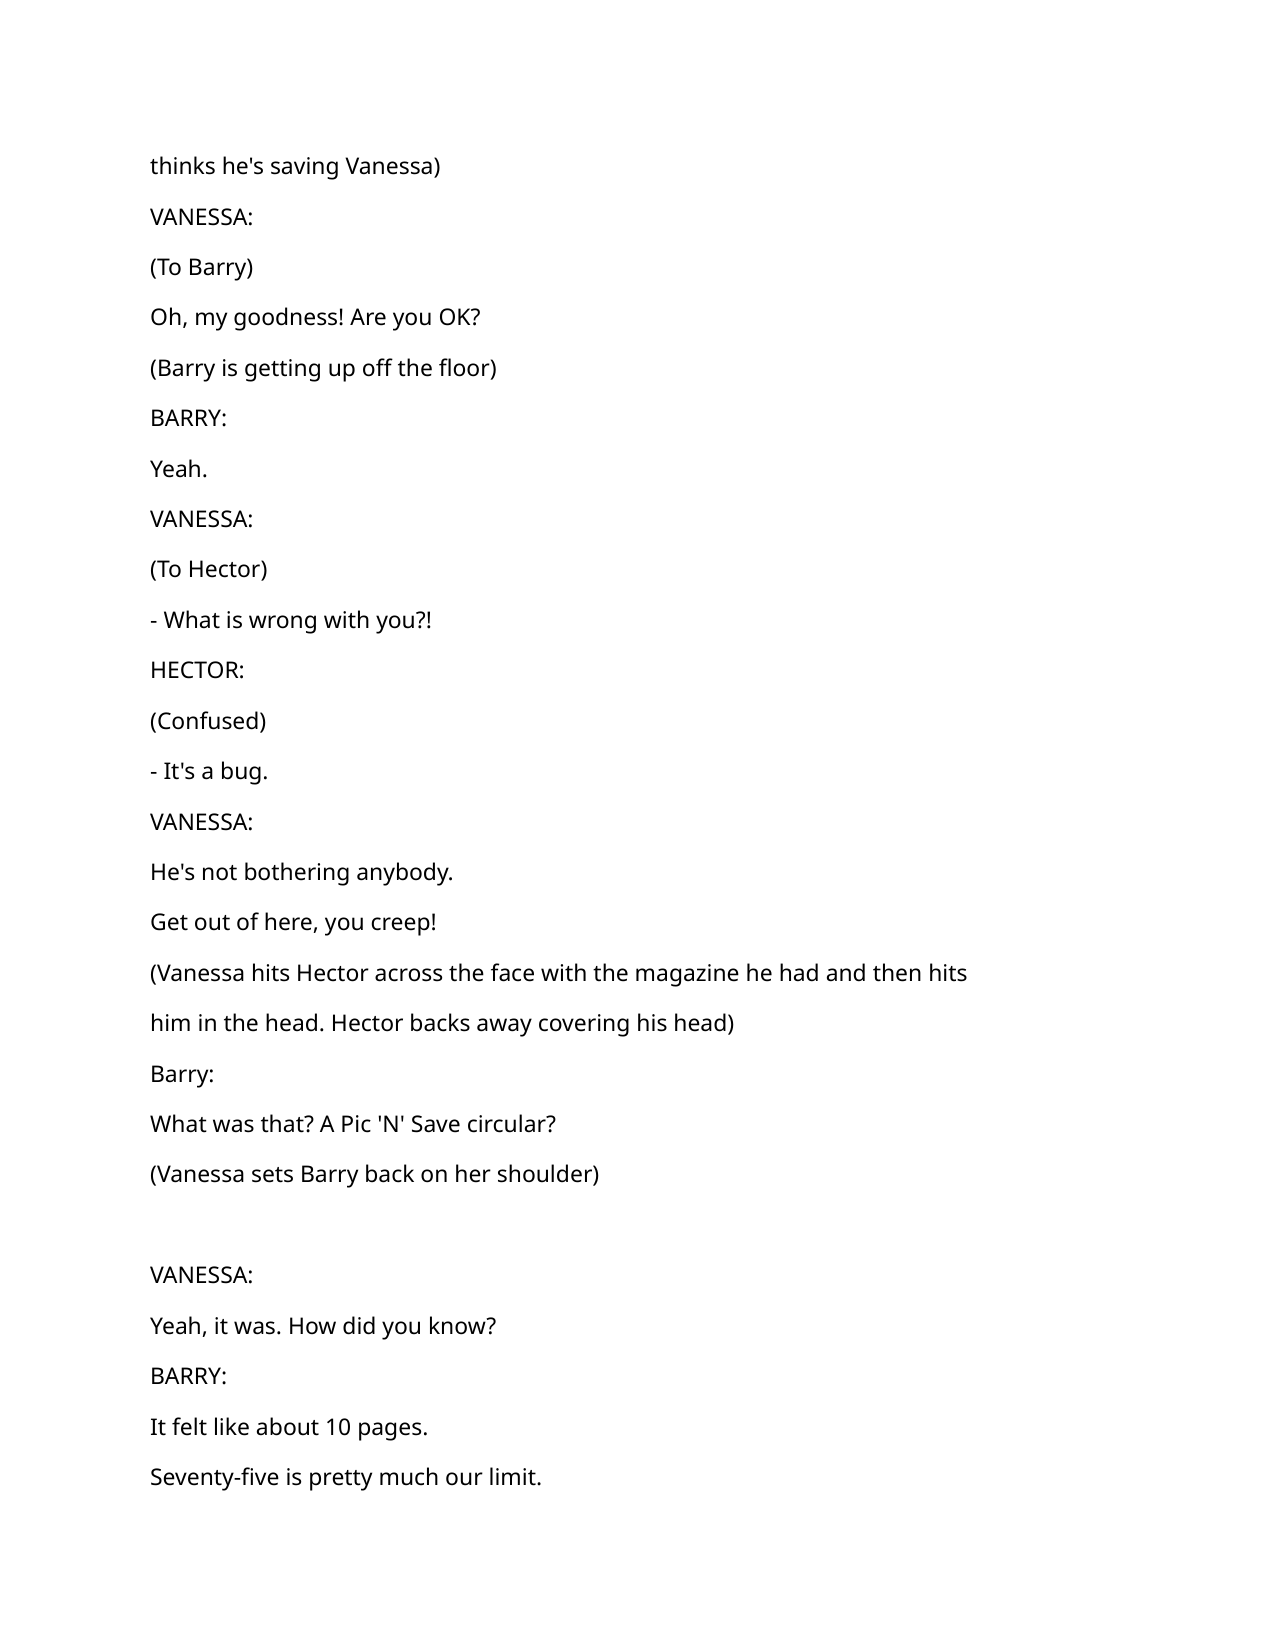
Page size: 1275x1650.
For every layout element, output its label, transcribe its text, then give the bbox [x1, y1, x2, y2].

text (Confused) [150, 704, 1125, 736]
text VANESSA: [150, 1259, 1125, 1290]
text Get out of here, you creep! [150, 906, 1125, 937]
text He's not bothering anybody. [150, 856, 1125, 887]
text (To Barry) [150, 251, 1125, 282]
text BARRY: [150, 1360, 1125, 1391]
text Oh, my goodness! Are you OK? [150, 301, 1125, 332]
text BARRY: [150, 402, 1125, 433]
text (Vanessa sets Barry back on her shoulder) [150, 1158, 1125, 1189]
text Yeah. [150, 452, 1125, 484]
text Yeah, it was. How did you know? [150, 1309, 1125, 1341]
text It felt like about 10 pages. [150, 1410, 1125, 1442]
text VANESSA: [150, 200, 1125, 232]
text - What is wrong with you?! [150, 604, 1125, 635]
text VANESSA: [150, 503, 1125, 534]
text What was that? A Pic 'N' Save circular? [150, 1108, 1125, 1139]
text VANESSA: [150, 805, 1125, 837]
text Seventy-five is pretty much our limit. [150, 1461, 1125, 1492]
text (Vanessa hits Hector across the face with the magazine he had and then hits [150, 957, 1125, 988]
text - It's a bug. [150, 755, 1125, 786]
text thinks he's saving Vanessa) [150, 150, 1125, 181]
text (To Hector) [150, 553, 1125, 584]
text HECTOR: [150, 654, 1125, 685]
text Barry: [150, 1057, 1125, 1089]
text him in the head. Hector backs away covering his head) [150, 1007, 1125, 1038]
text (Barry is getting up off the floor) [150, 352, 1125, 383]
